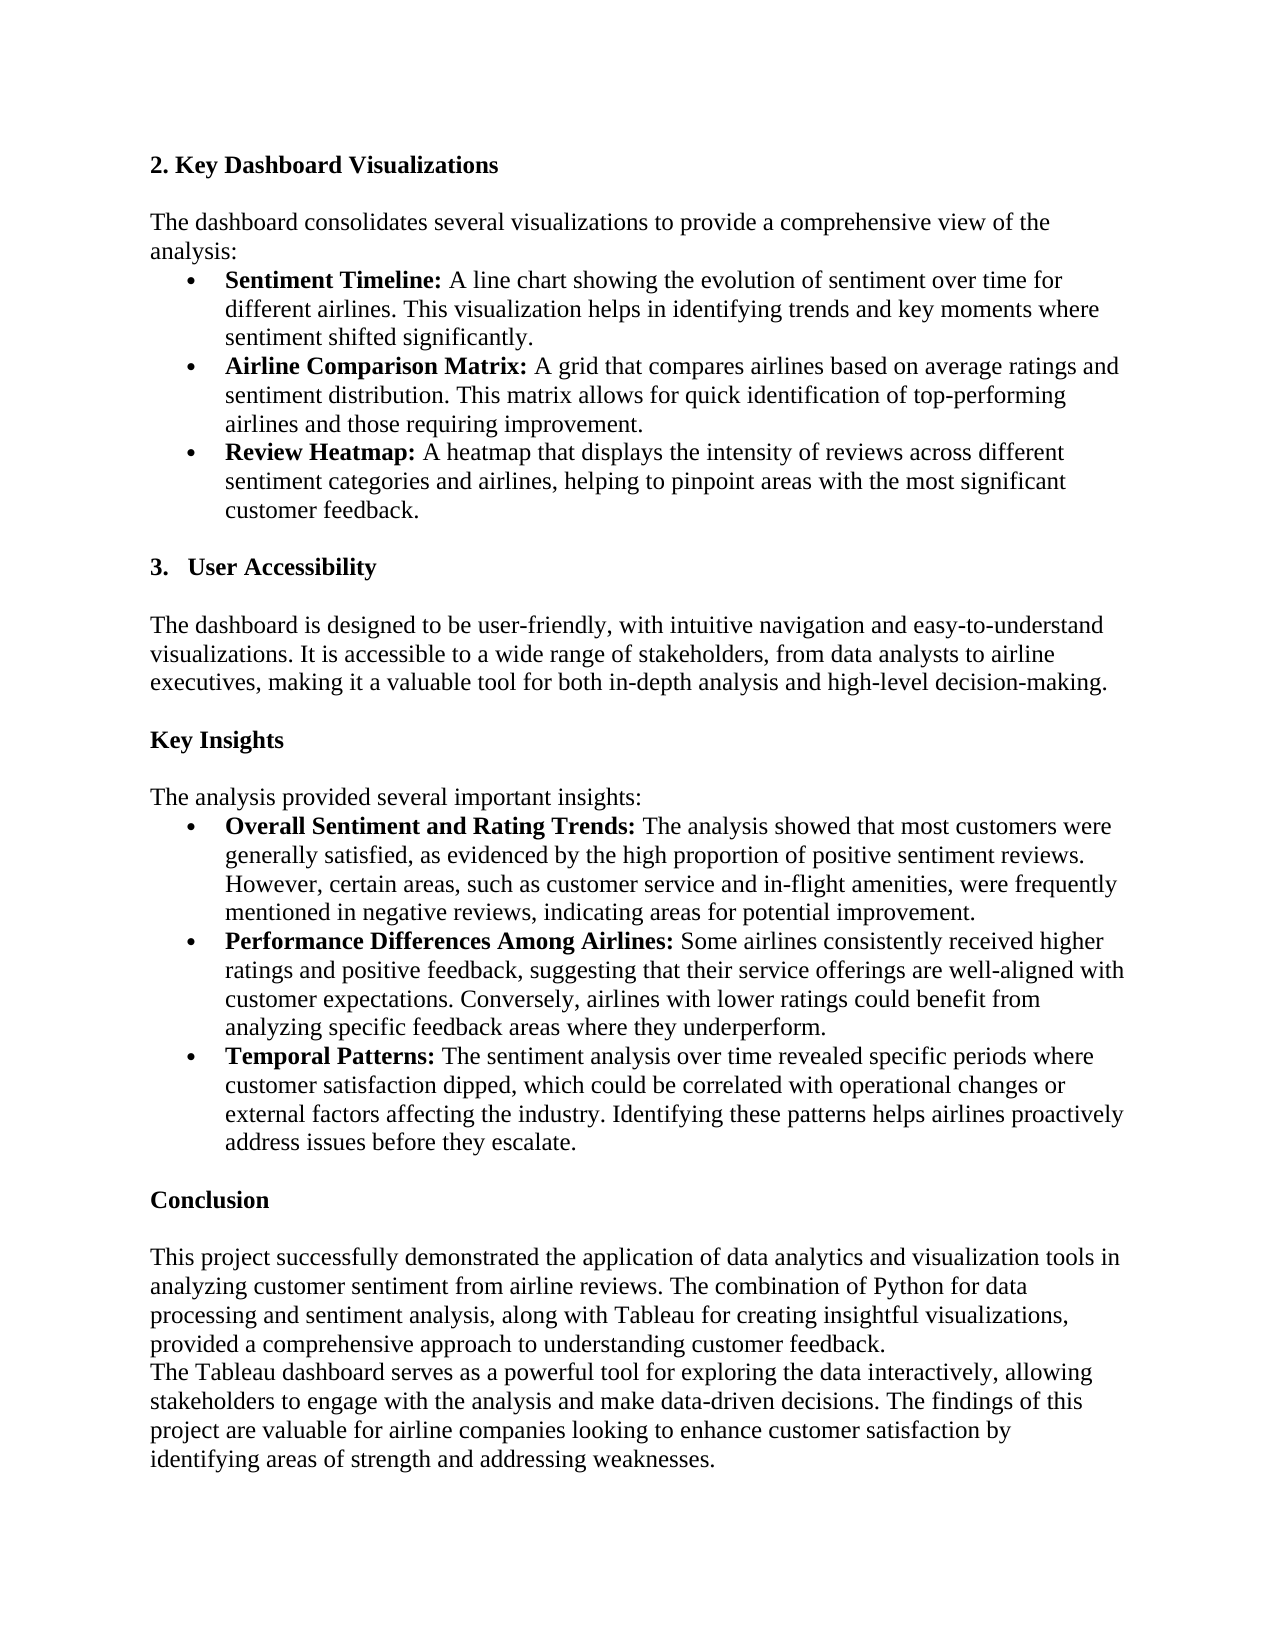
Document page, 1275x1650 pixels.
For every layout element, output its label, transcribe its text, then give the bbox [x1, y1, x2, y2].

text The analysis provided several important insights: [150, 782, 1125, 811]
list Sentiment Timeline: A line chart showing the evolution of sentiment over time for different airlines. This visualization helps in identifying trends and key moments where sentiment shifted significantly. [187, 265, 1125, 351]
text 2. Key Dashboard Visualizations [150, 150, 1125, 179]
text The dashboard is designed to be user-friendly, with intuitive navigation and easy-to-understand visualizations. It is accessible to a wide range of stakeholders, from data analysts to airline executives, making it a valuable tool for both in-depth analysis and high-level decision-making. [150, 610, 1125, 696]
list User Accessibility [150, 552, 1125, 581]
list Overall Sentiment and Rating Trends: The analysis showed that most customers were generally satisfied, as evidenced by the high proportion of positive sentiment reviews. However, certain areas, such as customer service and in-flight amenities, were frequently mentioned in negative reviews, indicating areas for potential improvement. [187, 811, 1125, 926]
text Conclusion [150, 1185, 1125, 1214]
text This project successfully demonstrated the application of data analytics and visualization tools in analyzing customer sentiment from airline reviews. The combination of Python for data processing and sentiment analysis, along with Tableau for creating insightful visualizations, provided a comprehensive approach to understanding customer feedback. [150, 1242, 1125, 1357]
list Temporal Patterns: The sentiment analysis over time revealed specific periods where customer satisfaction dipped, which could be correlated with operational changes or external factors affecting the industry. Identifying these patterns helps airlines proactively address issues before they escalate. [187, 1041, 1125, 1156]
text The dashboard consolidates several visualizations to provide a comprehensive view of the analysis: [150, 207, 1125, 265]
text The Tableau dashboard serves as a powerful tool for exploring the data interactively, allowing stakeholders to engage with the analysis and make data-driven decisions. The findings of this project are valuable for airline companies looking to enhance customer satisfaction by identifying areas of strength and addressing weaknesses. [150, 1357, 1125, 1472]
list Performance Differences Among Airlines: Some airlines consistently received higher ratings and positive feedback, suggesting that their service offerings are well-aligned with customer expectations. Conversely, airlines with lower ratings could benefit from analyzing specific feedback areas where they underperform. [187, 926, 1125, 1041]
list Review Heatmap: A heatmap that displays the intensity of reviews across different sentiment categories and airlines, helping to pinpoint areas with the most significant customer feedback. [187, 437, 1125, 524]
text Key Insights [150, 725, 1125, 754]
list Airline Comparison Matrix: A grid that compares airlines based on average ratings and sentiment distribution. This matrix allows for quick identification of top-performing airlines and those requiring improvement. [187, 351, 1125, 437]
